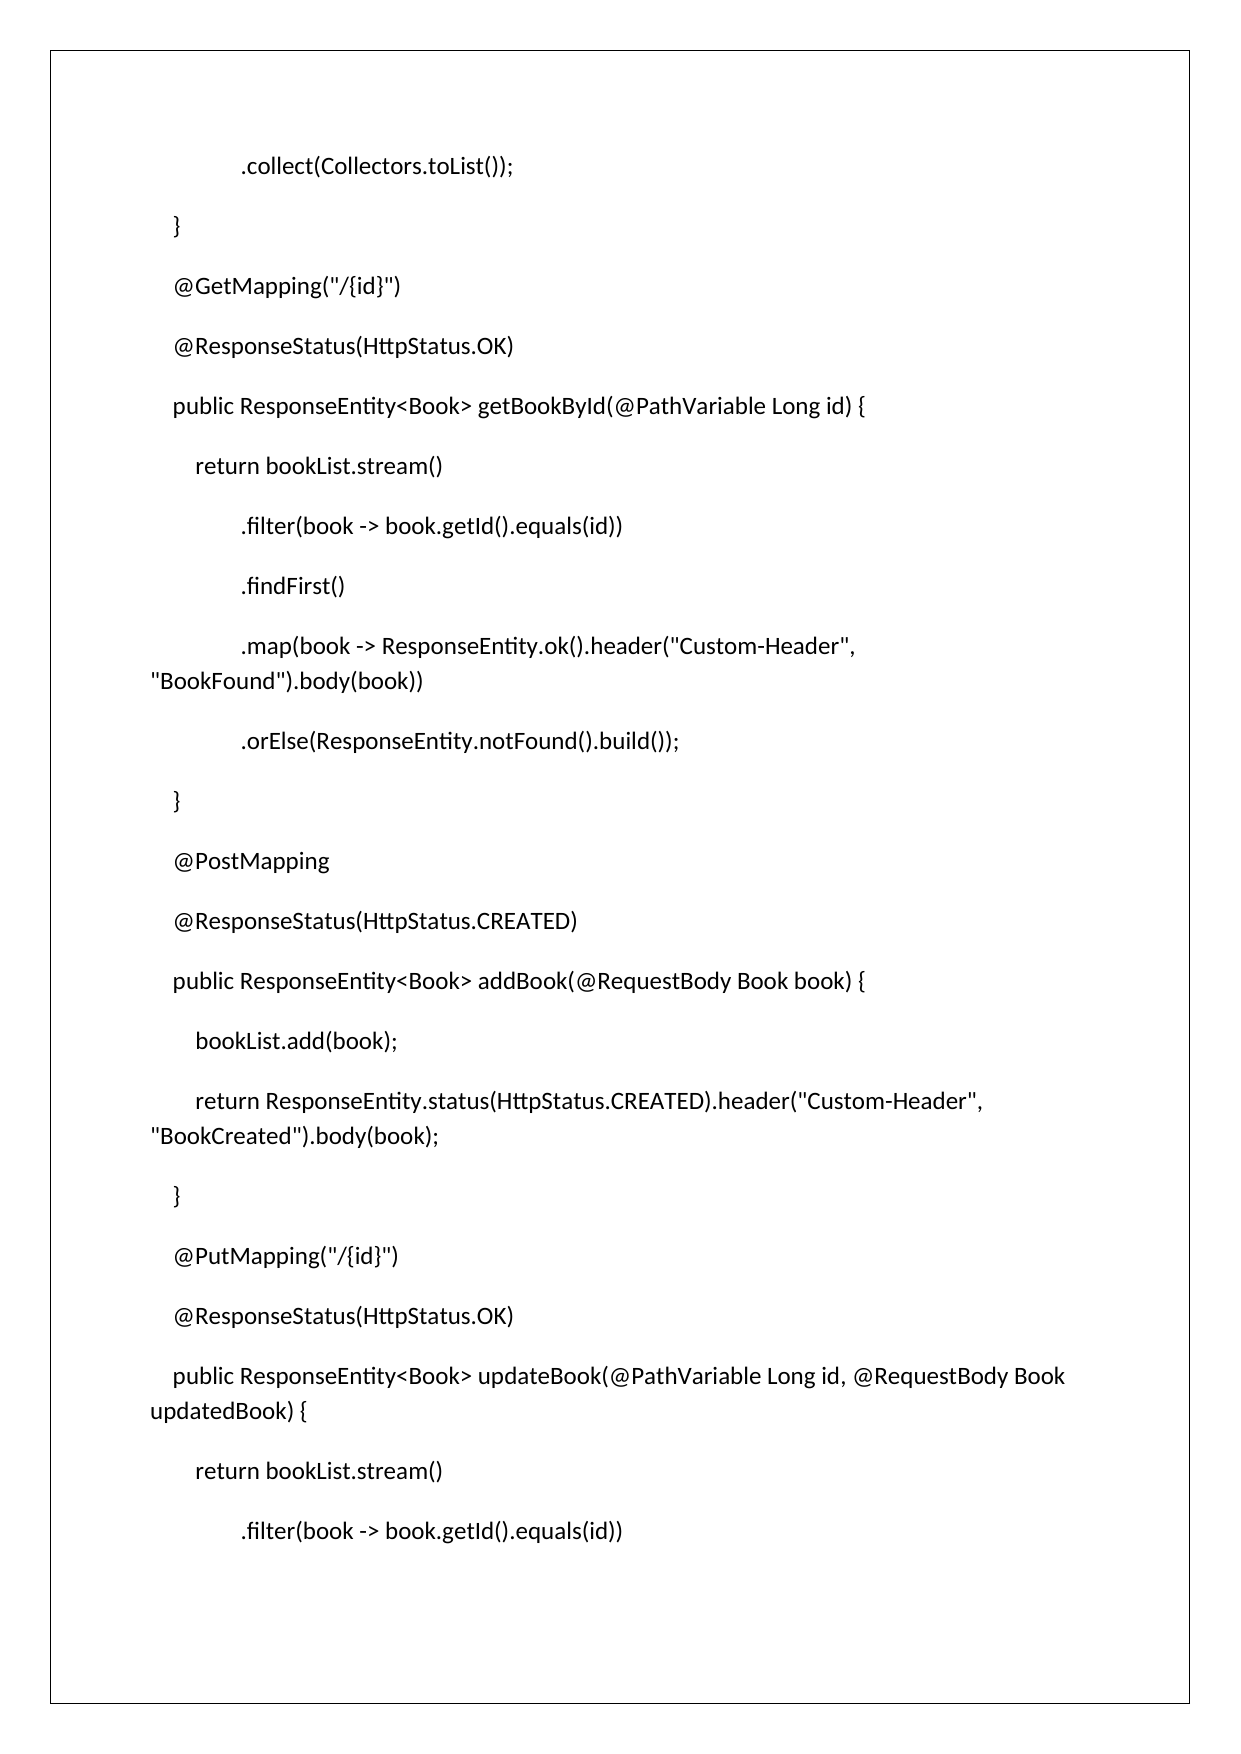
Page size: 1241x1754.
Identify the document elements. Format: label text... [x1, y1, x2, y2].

text @ResponseStatus(HttpStatus.OK) [150, 1300, 1090, 1331]
text .map(book -> ResponseEntity.ok().header("Custom-Header", "BookFound").body(book)) [150, 630, 1090, 696]
text @PutMapping("/{id}") [150, 1240, 1090, 1271]
text } [150, 210, 1090, 241]
text } [150, 1180, 1090, 1211]
text .orElse(ResponseEntity.notFound().build()); [150, 725, 1090, 756]
text bookList.add(book); [150, 1025, 1090, 1056]
text @GetMapping("/{id}") [150, 270, 1090, 301]
text public ResponseEntity<Book> addBook(@RequestBody Book book) { [150, 965, 1090, 996]
text public ResponseEntity<Book> updateBook(@PathVariable Long id, @RequestBody Book updatedBook) { [150, 1360, 1090, 1426]
text .filter(book -> book.getId().equals(id)) [150, 510, 1090, 541]
text @ResponseStatus(HttpStatus.OK) [150, 330, 1090, 361]
text .findFirst() [150, 570, 1090, 601]
text @ResponseStatus(HttpStatus.CREATED) [150, 905, 1090, 936]
text return bookList.stream() [150, 450, 1090, 481]
text return ResponseEntity.status(HttpStatus.CREATED).header("Custom-Header", "BookCreated").body(book); [150, 1085, 1090, 1151]
text .collect(Collectors.toList()); [150, 150, 1090, 181]
text } [150, 785, 1090, 816]
text return bookList.stream() [150, 1455, 1090, 1486]
text .filter(book -> book.getId().equals(id)) [150, 1515, 1090, 1546]
text public ResponseEntity<Book> getBookById(@PathVariable Long id) { [150, 390, 1090, 421]
text @PostMapping [150, 845, 1090, 876]
